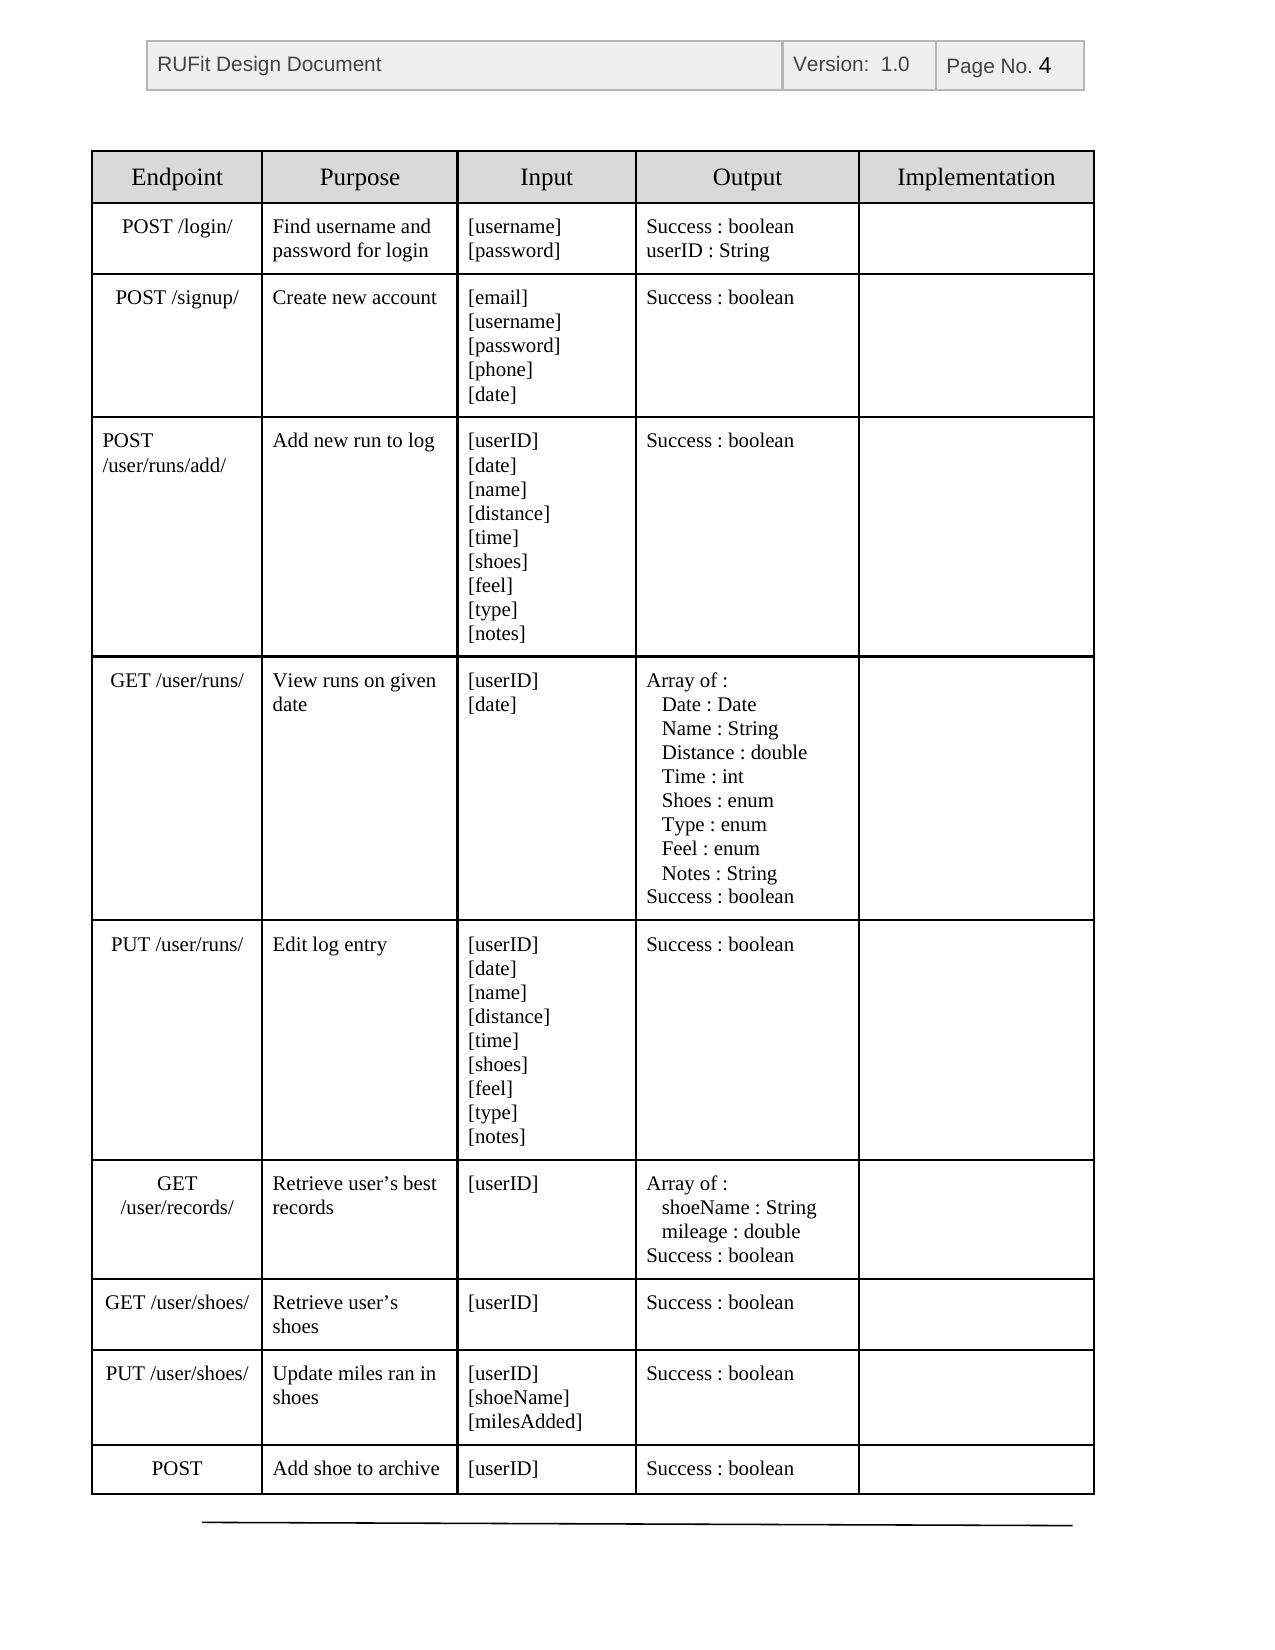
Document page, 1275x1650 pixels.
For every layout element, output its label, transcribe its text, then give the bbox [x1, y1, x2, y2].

table_cell POST /signup/ [93, 275, 261, 416]
table_cell [860, 921, 1093, 1158]
table_cell [860, 1280, 1093, 1349]
table_cell Success : boolean [637, 1351, 858, 1444]
table_cell Update miles ran in shoes [263, 1351, 456, 1444]
table_cell [email] [username] [password] [phone] [date] [459, 275, 635, 416]
table_cell [userID] [date] [name] [distance] [time] [shoes] [feel] [type] [notes] [459, 418, 635, 655]
table_cell Add new run to log [263, 418, 456, 655]
table_cell [userID] [shoeName] [milesAdded] [459, 1351, 635, 1444]
table_cell [userID] [459, 1280, 635, 1349]
table_header Implementation [860, 152, 1093, 202]
table_cell Array of : shoeName : String mileage : double Success : boolean [637, 1161, 858, 1278]
table_cell Array of : Date : Date Name : String Distance : double Time : int Shoes : enum Type : enum Feel : enum Notes : String Success : boolean [637, 658, 858, 919]
table_cell [860, 1446, 1093, 1493]
table_cell Find username and password for login [263, 204, 456, 273]
table_cell Success : boolean [637, 275, 858, 416]
table_cell Add shoe to archive [263, 1446, 456, 1493]
table_cell [860, 418, 1093, 655]
table_cell [userID] [date] [459, 658, 635, 919]
table_cell Success : boolean [637, 418, 858, 655]
table_cell GET /user/shoes/ [93, 1280, 261, 1349]
table_cell Retrieve user’s shoes [263, 1280, 456, 1349]
table_cell Success : boolean [637, 921, 858, 1158]
table_cell GET /user/records/ [93, 1161, 261, 1278]
table_cell POST /login/ [93, 204, 261, 273]
table_cell [860, 1351, 1093, 1444]
table_cell [860, 275, 1093, 416]
table_cell [userID] [shoeName] [459, 1446, 635, 1493]
table_cell Success : boolean [637, 1446, 858, 1493]
table_cell [860, 204, 1093, 273]
table_cell View runs on given date [263, 658, 456, 919]
table_cell Edit log entry [263, 921, 456, 1158]
table_cell [userID] [459, 1161, 635, 1278]
table_cell POST /user/shoes/ [93, 1446, 261, 1493]
table_header Endpoint [93, 152, 261, 202]
table_cell PUT /user/shoes/ [93, 1351, 261, 1444]
table_cell [860, 1161, 1093, 1278]
table_cell [username] [password] [459, 204, 635, 273]
table_cell Success : boolean [637, 1280, 858, 1349]
table_cell Create new account [263, 275, 456, 416]
table_header Input [459, 152, 635, 202]
table_cell [userID] [date] [name] [distance] [time] [shoes] [feel] [type] [notes] [459, 921, 635, 1158]
table_header Output [637, 152, 858, 202]
table_cell [860, 658, 1093, 919]
table_cell POST /user/runs/add/ [93, 418, 261, 655]
table_cell Retrieve user’s best records [263, 1161, 456, 1278]
table_cell GET /user/runs/ [93, 658, 261, 919]
table_cell PUT /user/runs/ [93, 921, 261, 1158]
table_cell Success : boolean userID : String [637, 204, 858, 273]
table_header Purpose [263, 152, 456, 202]
